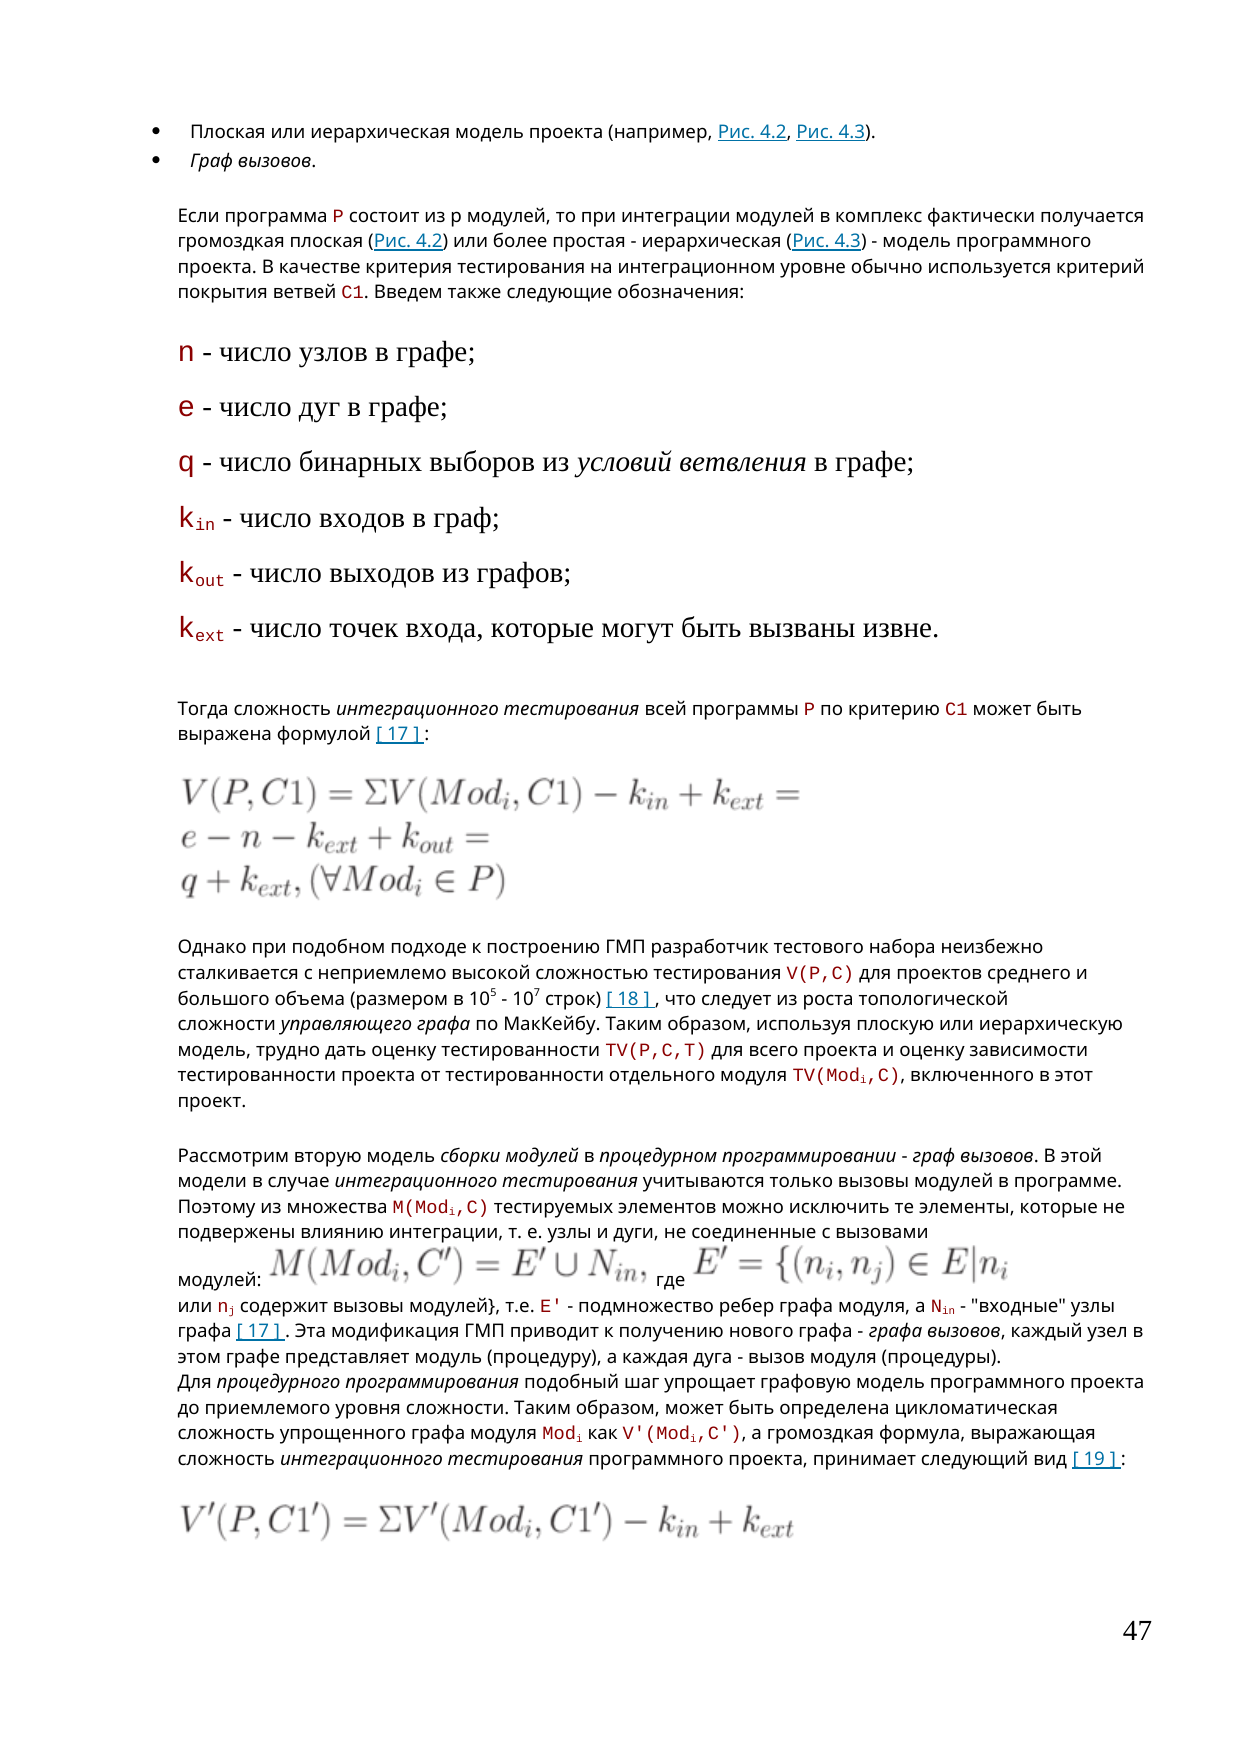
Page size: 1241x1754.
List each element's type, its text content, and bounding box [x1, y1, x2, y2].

text Если программа P состоит из p модулей, то при интеграции модулей в комплекс фактически получается громоздкая плоская (Рис. 4.2) или более простая - иерархическая (Рис. 4.3) - модель программного проекта. В качестве критерия тестирования на интеграционном уровне обычно используется критерий покрытия ветвей C1. Введем также следующие обозначения: [177, 202, 1152, 304]
table_cell kin - число входов в граф; [177, 500, 946, 555]
table_cell e - число дуг в графе; [177, 389, 946, 444]
table_cell kext - число точек входа, которые могут быть вызваны извне. [177, 610, 946, 666]
picture [266, 1245, 651, 1287]
table_cell kout - число выходов из графов; [177, 555, 946, 610]
table_header n - число узлов в графе; [177, 334, 946, 389]
text Тогда сложность интеграционного тестирования всей программы P по критерию C1 может быть выражена формулой [ 17 ] : [177, 695, 1152, 746]
picture [690, 1244, 1014, 1287]
text Однако при подобном подходе к построению ГМП разработчик тестового набора неизбежно сталкивается с неприемлемо высокой сложностью тестирования V(P,C) для проектов среднего и большого объема (размером в 105 - 107 строк) [ 18 ] , что следует из роста топологической сложности управляющего графа по МакКейбу. Таким образом, используя плоскую или иерархическую модель, трудно дать оценку тестированности TV(P,C,T) для всего проекта и оценку зависимости тестированности проекта от тестированности отдельного модуля TV(Modi,C), включенного в этот проект. [177, 933, 1152, 1113]
list Граф вызовов. [152, 147, 1152, 173]
list Плоская или иерархическая модель проекта (например, Рис. 4.2, Рис. 4.3). [152, 118, 1152, 144]
table_cell q - число бинарных выборов из условий ветвления в графе; [177, 444, 946, 500]
picture [177, 775, 803, 902]
picture [177, 1500, 799, 1543]
text Рассмотрим вторую модель сборки модулей в процедурном программировании - граф вызовов. В этой модели в случае интеграционного тестирования учитываются только вызовы модулей в программе. Поэтому из множества M(Modi,C) тестируемых элементов можно исключить те элементы, которые не подвержены влиянию интеграции, т. е. узлы и дуги, не соединенные с вызовами модулей: где или nj содержит вызовы модулей}, т.е. E' - подмножество ребер графа модуля, а Nin - "входные" узлы графа [ 17 ] . Эта модификация ГМП приводит к получению нового графа - графа вызовов, каждый узел в этом графе представляет модуль (процедуру), а каждая дуга - вызов модуля (процедуры). Для процедурного программирования подобный шаг упрощает графовую модель программного проекта до приемлемого уровня сложности. Таким образом, может быть определена цикломатическая сложность упрощенного графа модуля Modi как V'(Modi,C'), а громоздкая формула, выражающая сложность интеграционного тестирования программного проекта, принимает следующий вид [ 19 ] : [177, 1142, 1152, 1471]
